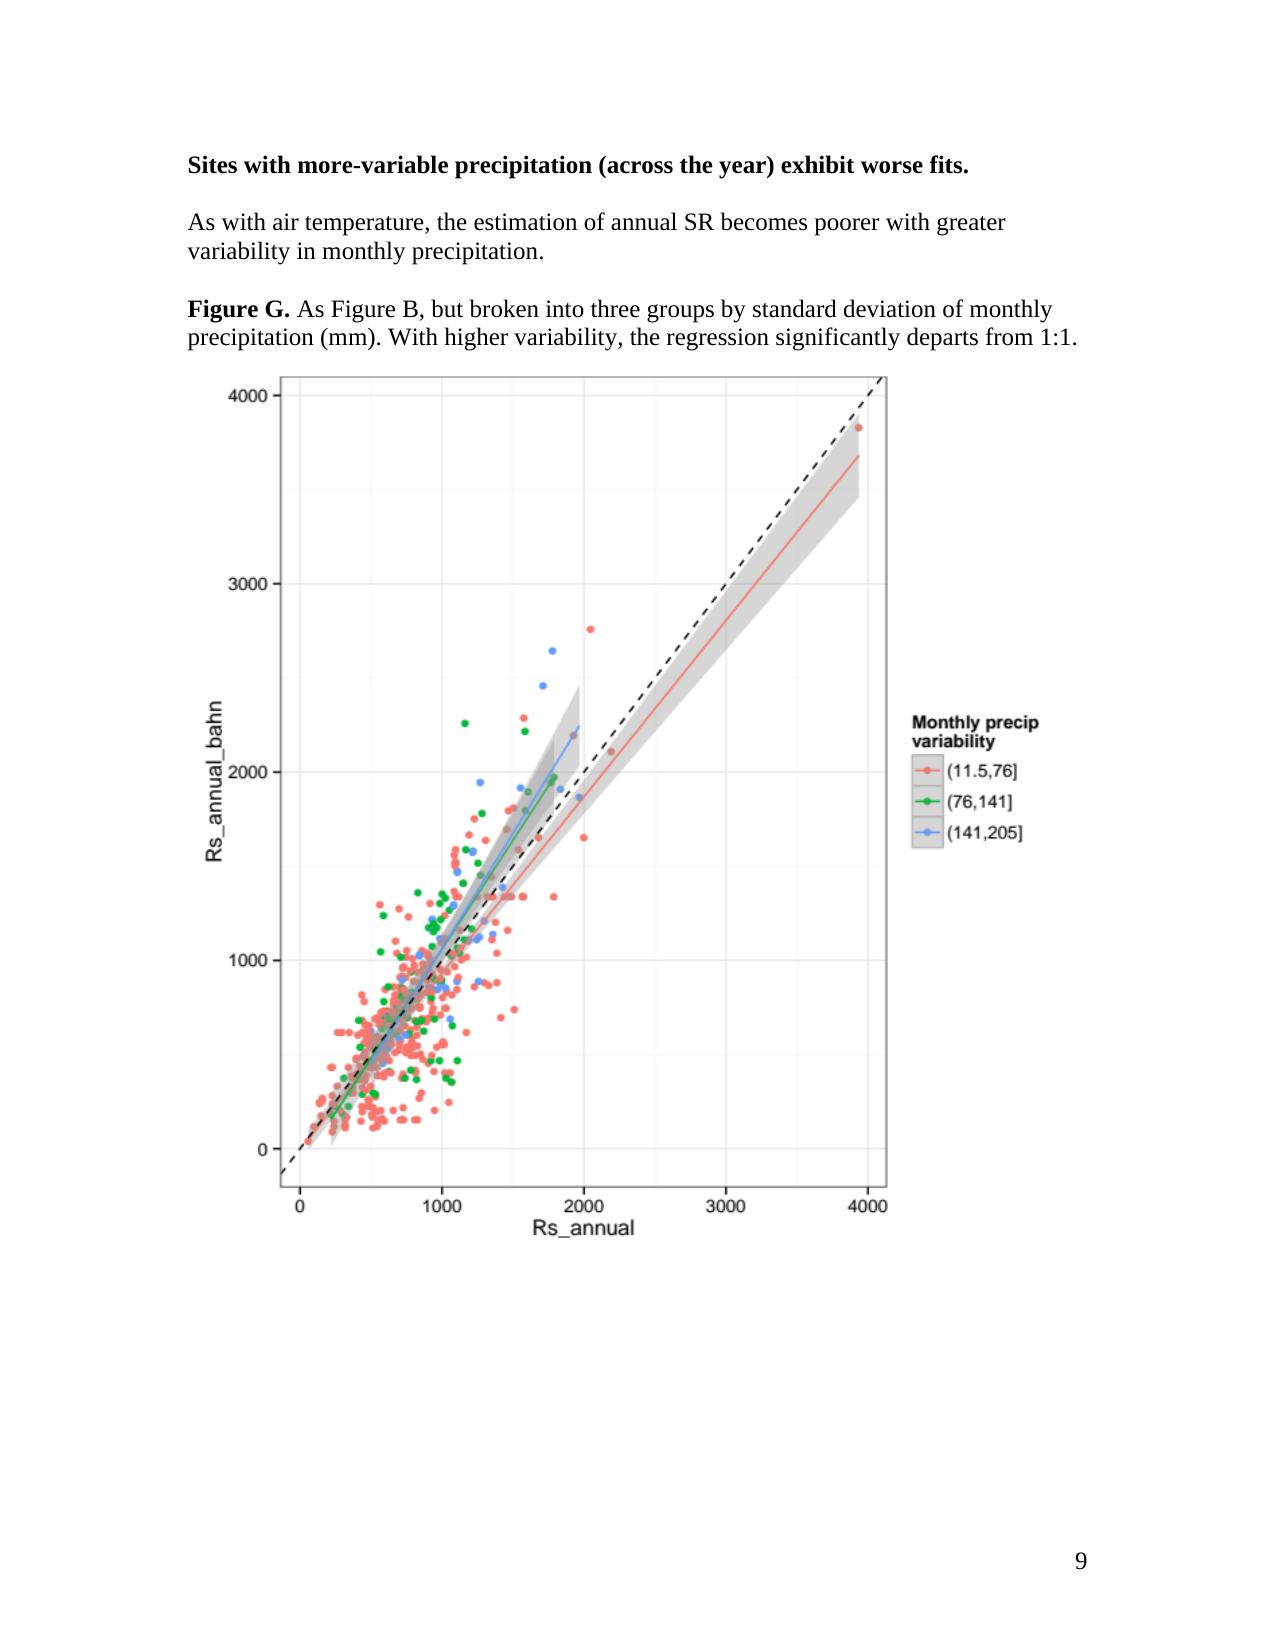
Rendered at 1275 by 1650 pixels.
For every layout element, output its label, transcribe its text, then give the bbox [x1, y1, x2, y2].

text As with air temperature, the estimation of annual SR becomes poorer with greater variability in monthly precipitation. [187, 207, 1087, 265]
text Sites with more-variable precipitation (across the year) exhibit worse fits. [187, 150, 1087, 179]
text Figure G. As Figure B, but broken into three groups by standard deviation of monthly precipitation (mm). With higher variability, the regression significantly departs from 1:1. [187, 294, 1087, 351]
